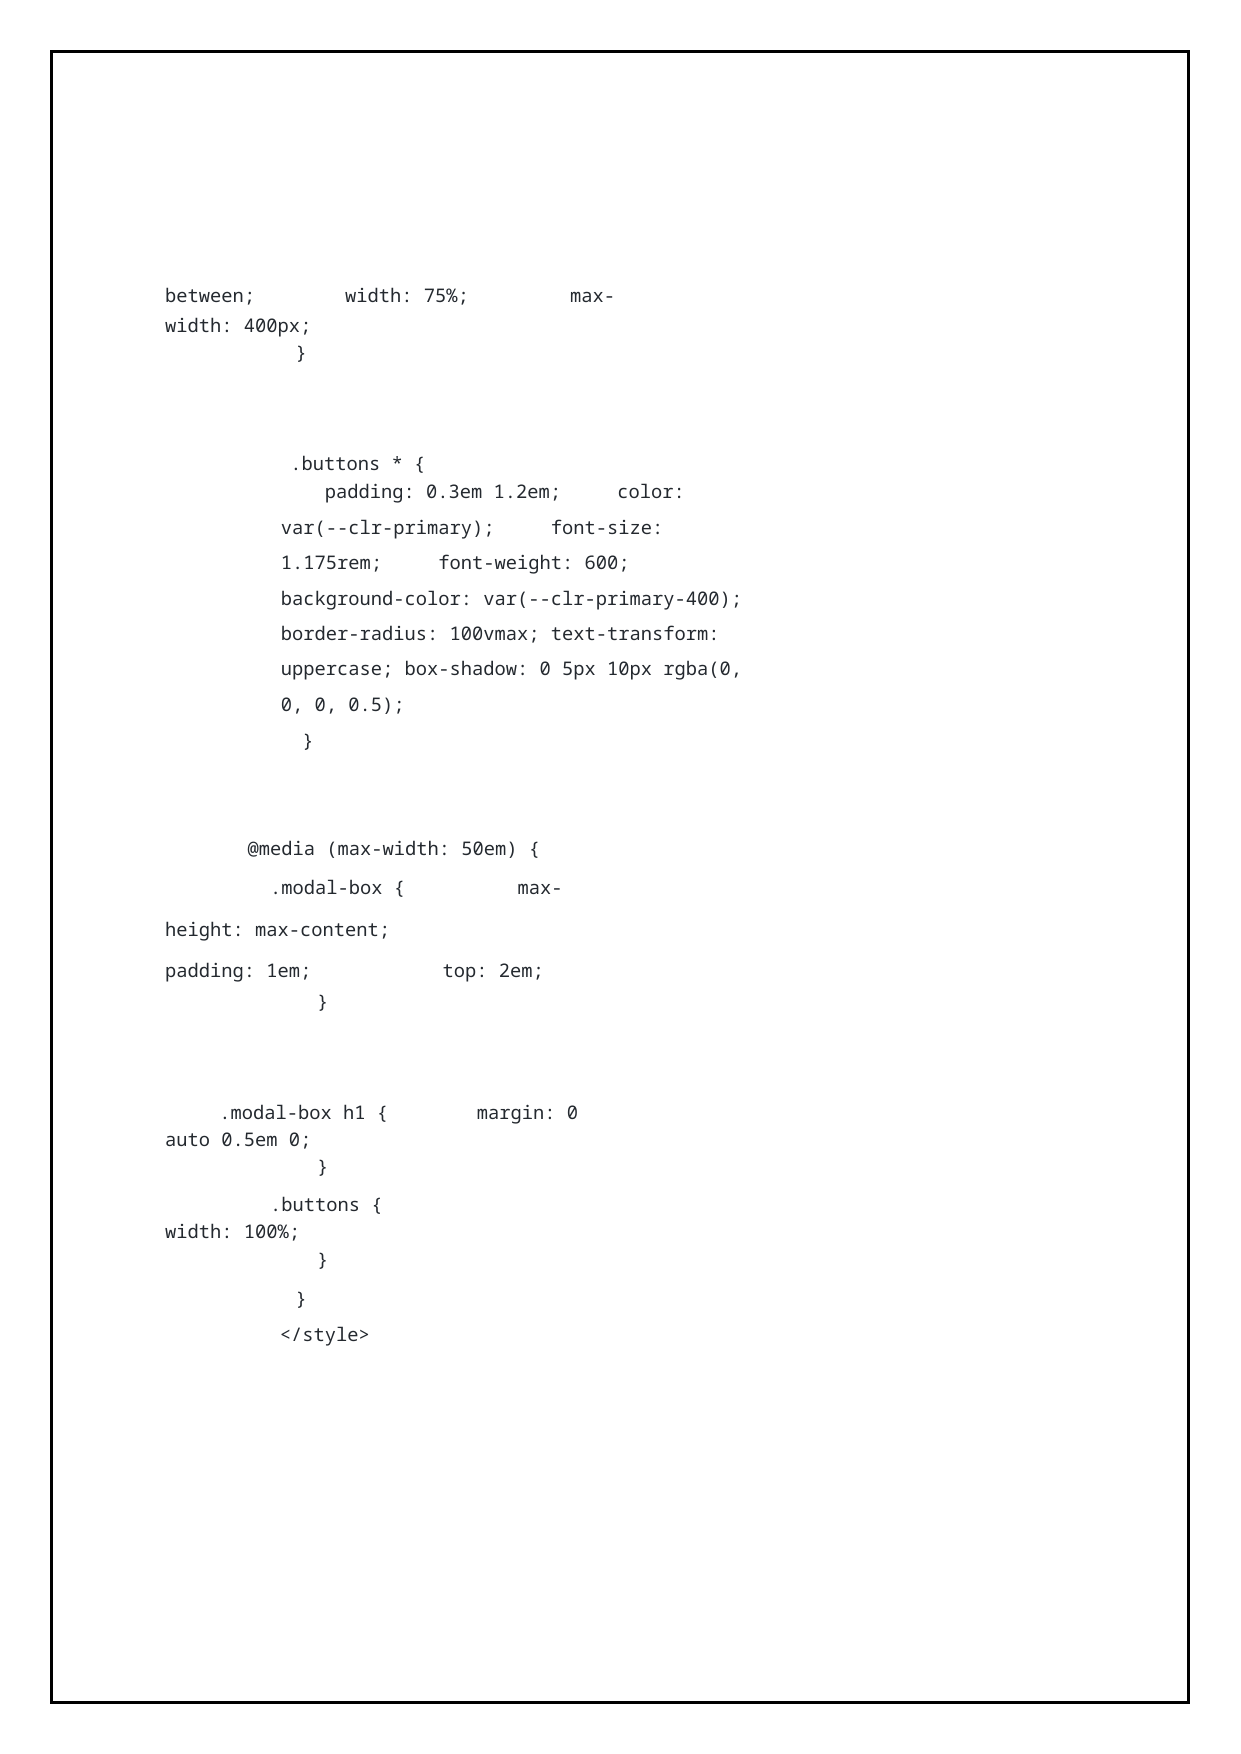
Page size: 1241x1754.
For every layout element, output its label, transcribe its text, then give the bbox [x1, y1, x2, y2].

text .buttons * { [150, 451, 1096, 476]
text } [150, 1153, 1096, 1179]
text </style> [279, 1322, 1085, 1347]
text .buttons { width: 100%; [164, 1192, 497, 1244]
text padding: 0.3em 1.2em; color: var(--clr-primary); font-size: 1.175rem; font-weight: 600; background-color: var(--clr-primary-400); border-radius: 100vmax; text-transform: uppercase; box-shadow: 0 5px 10px rgba(0, 0, 0, 0.5); [279, 479, 745, 717]
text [164, 271, 642, 337]
text } [150, 989, 1096, 1014]
text .modal-box h1 { margin: 0 auto 0.5em 0; [164, 1099, 579, 1151]
text } [150, 1286, 1096, 1311]
text } [150, 339, 1096, 365]
text @media (max-width: 50em) { .modal-box { max-height: max-content; padding: 1em; top: 2em; [164, 836, 590, 986]
text } [150, 1246, 1096, 1271]
text } [279, 727, 1085, 753]
